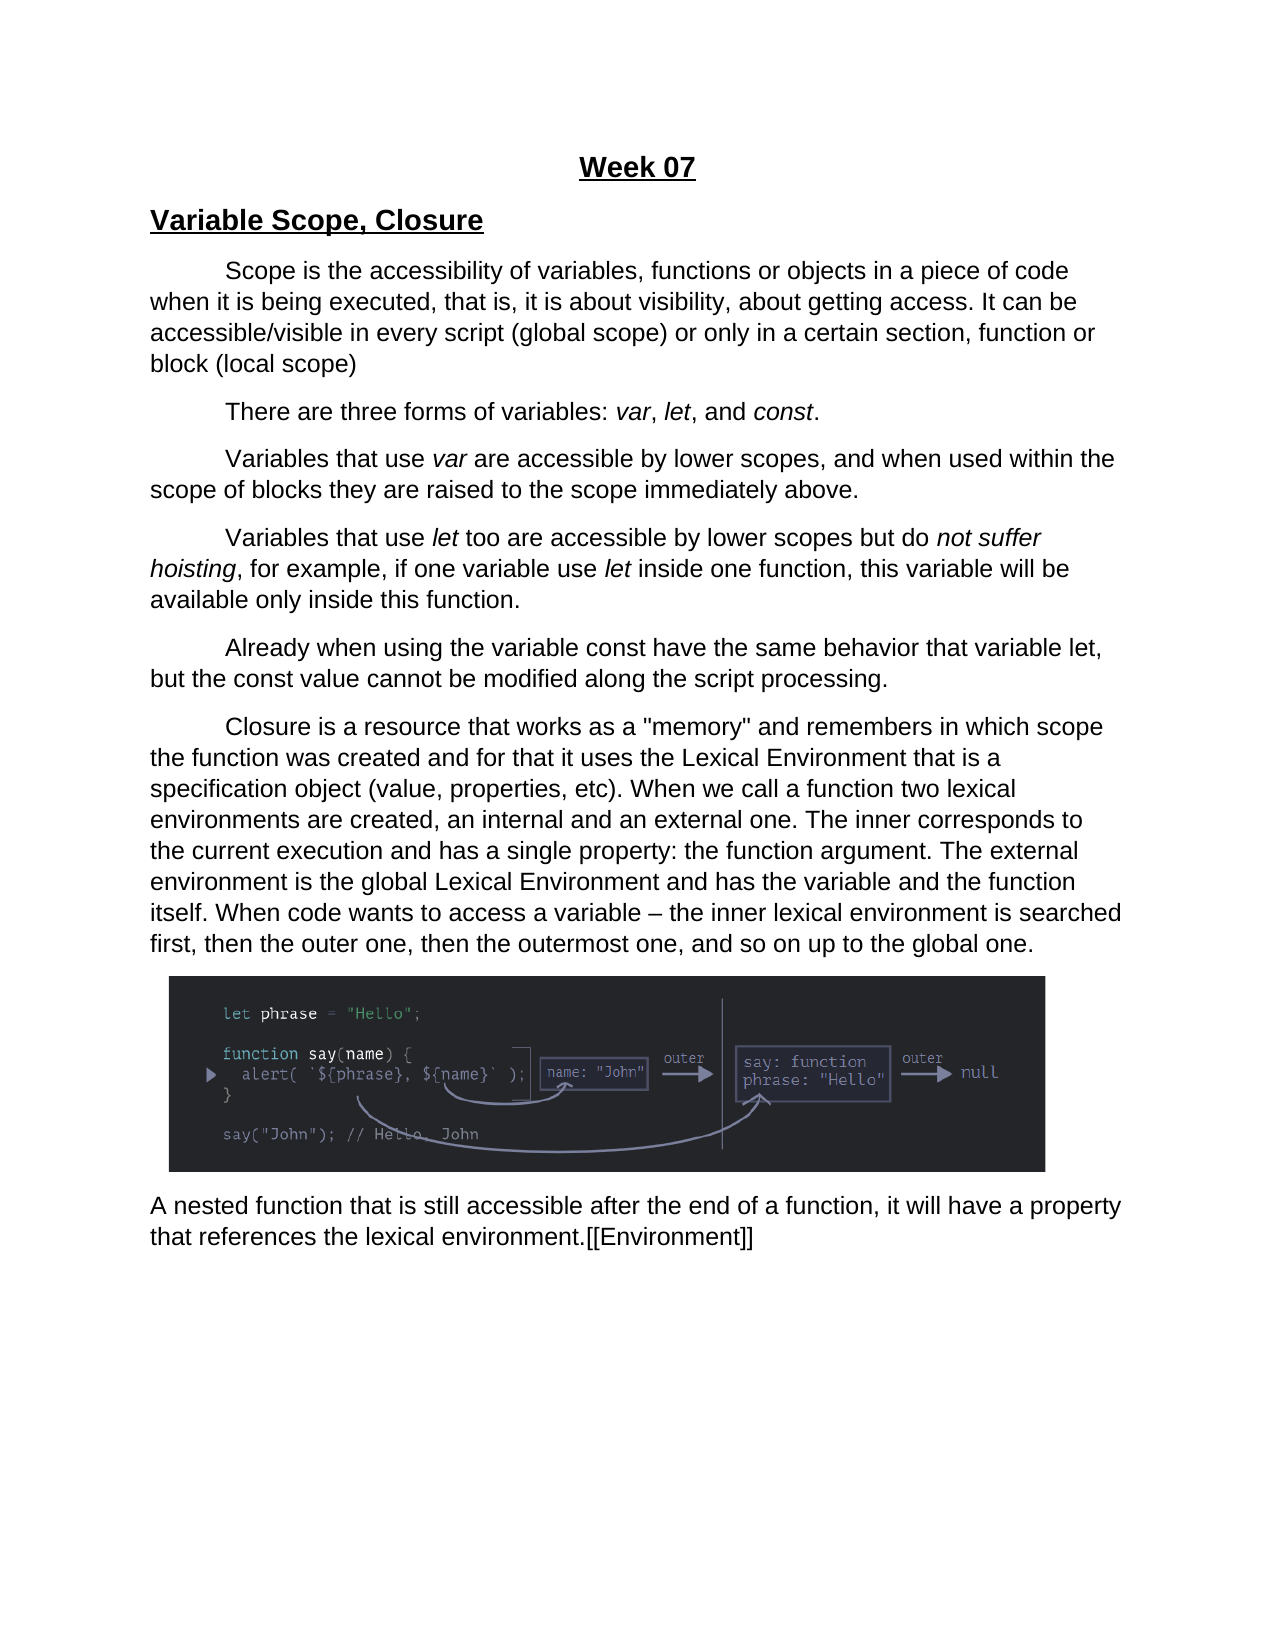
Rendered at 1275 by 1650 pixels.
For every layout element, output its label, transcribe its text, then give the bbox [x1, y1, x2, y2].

text Week 07 [150, 150, 1125, 183]
text A nested function that is still accessible after the end of a function, it will have a property that references the lexical environment.[[Environment]] [150, 1191, 1125, 1250]
text Variables that use var are accessible by lower scopes, and when used within the scope of blocks they are raised to the scope immediately above. [150, 444, 1125, 504]
text There are three forms of variables: var, let, and const. [150, 396, 1125, 425]
text Closure is a resource that works as a "memory" and remembers in which scope the function was created and for that it uses the Lexical Environment that is a specification object (value, properties, etc). When we call a function two lexical environments are created, an internal and an external one. The inner corresponds to the current execution and has a single property: the function argument. The external environment is the global Lexical Environment and has the variable and the function itself. When code wants to access a variable – the inner lexical environment is searched first, then the outer one, then the outermost one, and so on up to the global one. [150, 711, 1125, 957]
text Variable Scope, Closure [150, 203, 1125, 236]
text Variables that use let too are accessible by lower scopes but do not suffer hoisting, for example, if one variable use let inside one function, this variable will be available only inside this function. [150, 523, 1125, 614]
text Already when using the variable const have the same behavior that variable let, but the const value cannot be modified along the script processing. [150, 633, 1125, 692]
text Scope is the accessibility of variables, functions or objects in a piece of code when it is being executed, that is, it is about visibility, about getting access. It can be accessible/visible in every script (global scope) or only in a certain section, function or block (local scope) [150, 256, 1125, 377]
